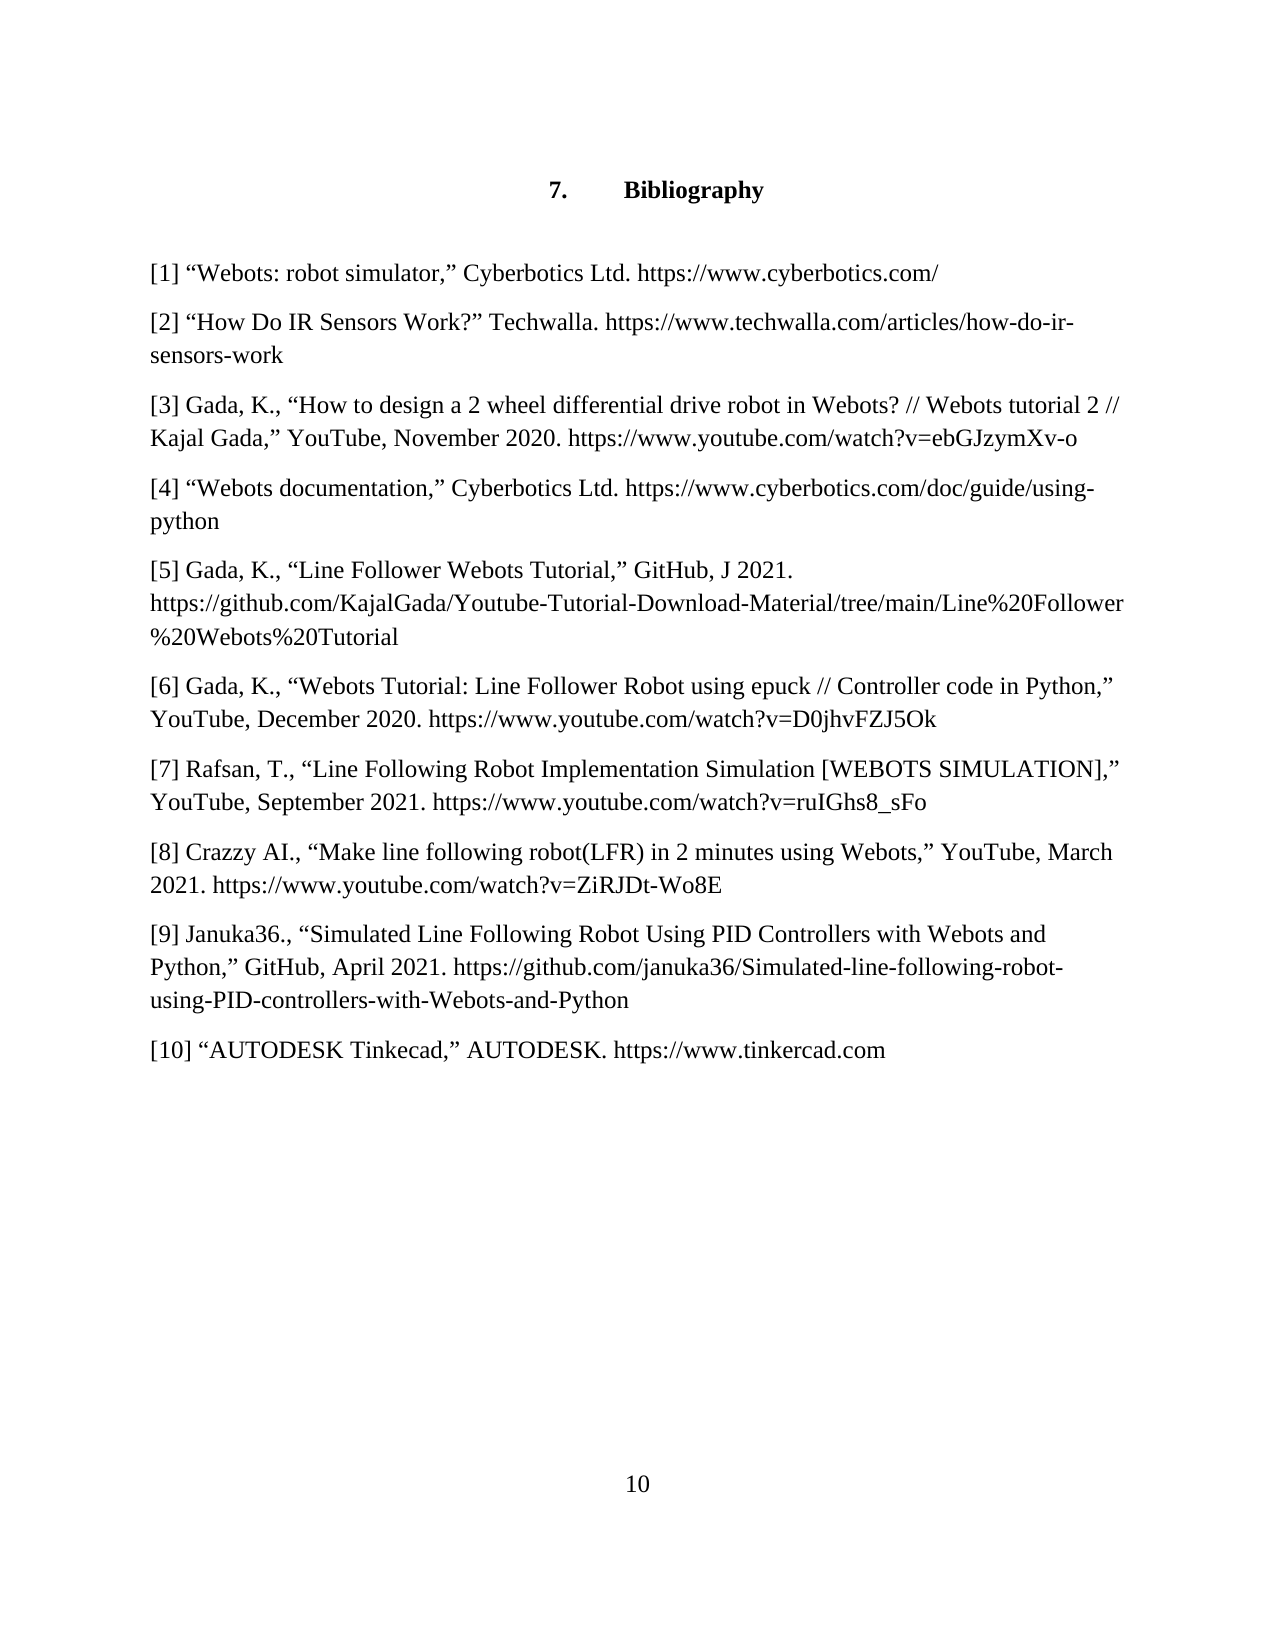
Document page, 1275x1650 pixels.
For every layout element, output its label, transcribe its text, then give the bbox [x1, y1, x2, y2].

text [6] Gada, K., “Webots Tutorial: Line Follower Robot using epuck // Controller code in Python,” YouTube, December 2020. https://www.youtube.com/watch?v=D0jhvFZJ5Ok [150, 671, 1125, 733]
text [3] Gada, K., “How to design a 2 wheel differential drive robot in Webots? // Webots tutorial 2 // Kajal Gada,” YouTube, November 2020. https://www.youtube.com/watch?v=ebGJzymXv-o [150, 390, 1125, 452]
text [4] “Webots documentation,” Cyberbotics Ltd. https://www.cyberbotics.com/doc/guide/using-python [150, 473, 1125, 534]
text [10] “AUTODESK Tinkecad,” AUTODESK. https://www.tinkercad.com [150, 1035, 1125, 1064]
text [2] “How Do IR Sensors Work?” Techwalla. https://www.techwalla.com/articles/how-do-ir-sensors-work [150, 307, 1125, 369]
text [5] Gada, K., “Line Follower Webots Tutorial,” GitHub, J 2021. https://github.com/KajalGada/Youtube-Tutorial-Download-Material/tree/main/Line%20Follower%20Webots%20Tutorial [150, 556, 1125, 650]
text [8] Crazzy AI., “Make line following robot(LFR) in 2 minutes using Webots,” YouTube, March 2021. https://www.youtube.com/watch?v=ZiRJDt-Wo8E [150, 837, 1125, 898]
text [9] Januka36., “Simulated Line Following Robot Using PID Controllers with Webots and Python,” GitHub, April 2021. https://github.com/januka36/Simulated-line-following-robot-using-PID-controllers-with-Webots-and-Python [150, 919, 1125, 1014]
text [7] Rafsan, T., “Line Following Robot Implementation Simulation [WEBOTS SIMULATION],” YouTube, September 2021. https://www.youtube.com/watch?v=ruIGhs8_sFo [150, 754, 1125, 816]
subtitle Bibliography [187, 175, 1125, 204]
text [1] “Webots: robot simulator,” Cyberbotics Ltd. https://www.cyberbotics.com/ [150, 258, 1125, 286]
